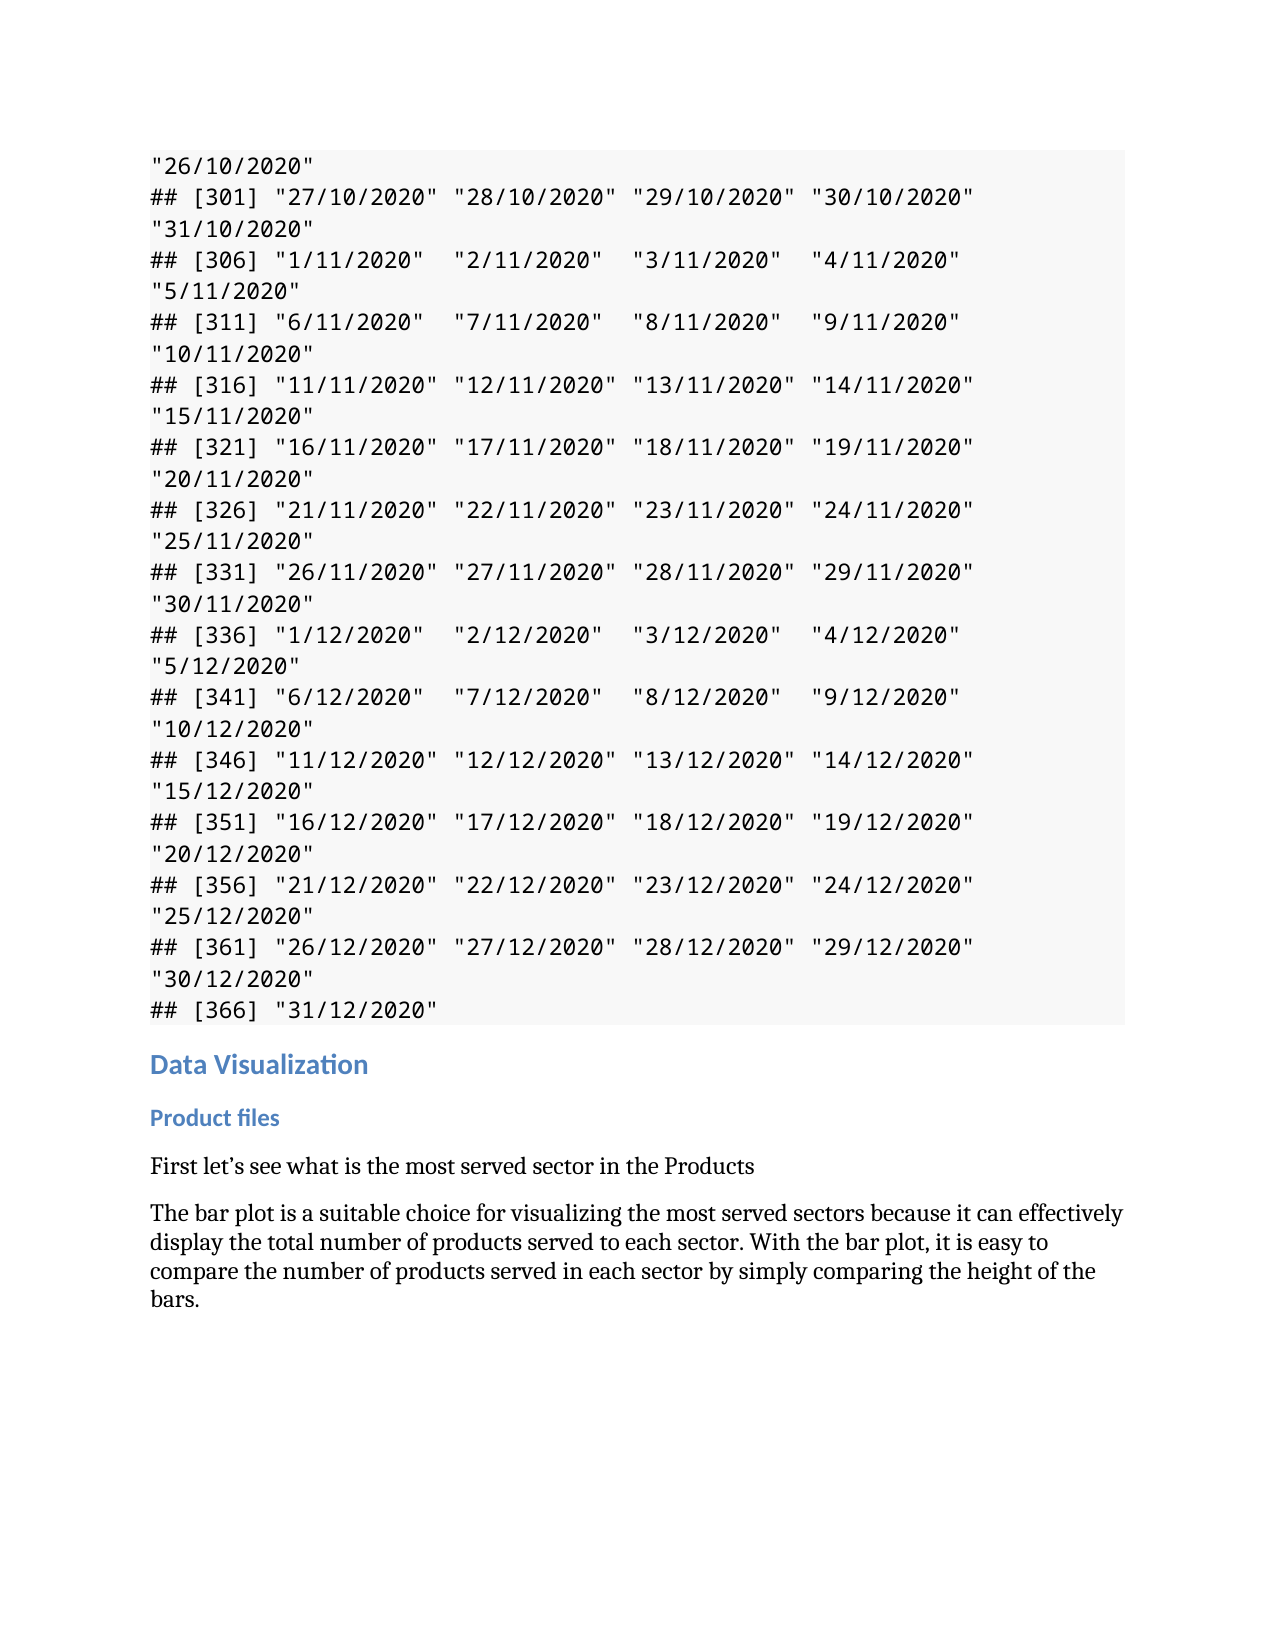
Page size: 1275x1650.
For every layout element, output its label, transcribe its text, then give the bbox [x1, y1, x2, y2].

text The bar plot is a suitable choice for visualizing the most served sectors because it can effectively display the total number of products served to each sector. With the bar plot, it is easy to compare the number of products served in each sector by simply comparing the height of the bars. [150, 1199, 1125, 1314]
subtitle Product files [150, 1102, 1125, 1133]
subtitle Data Visualization [150, 1046, 1125, 1081]
text First let’s see what is the most served sector in the Products [150, 1152, 1125, 1180]
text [150, 150, 1125, 1025]
